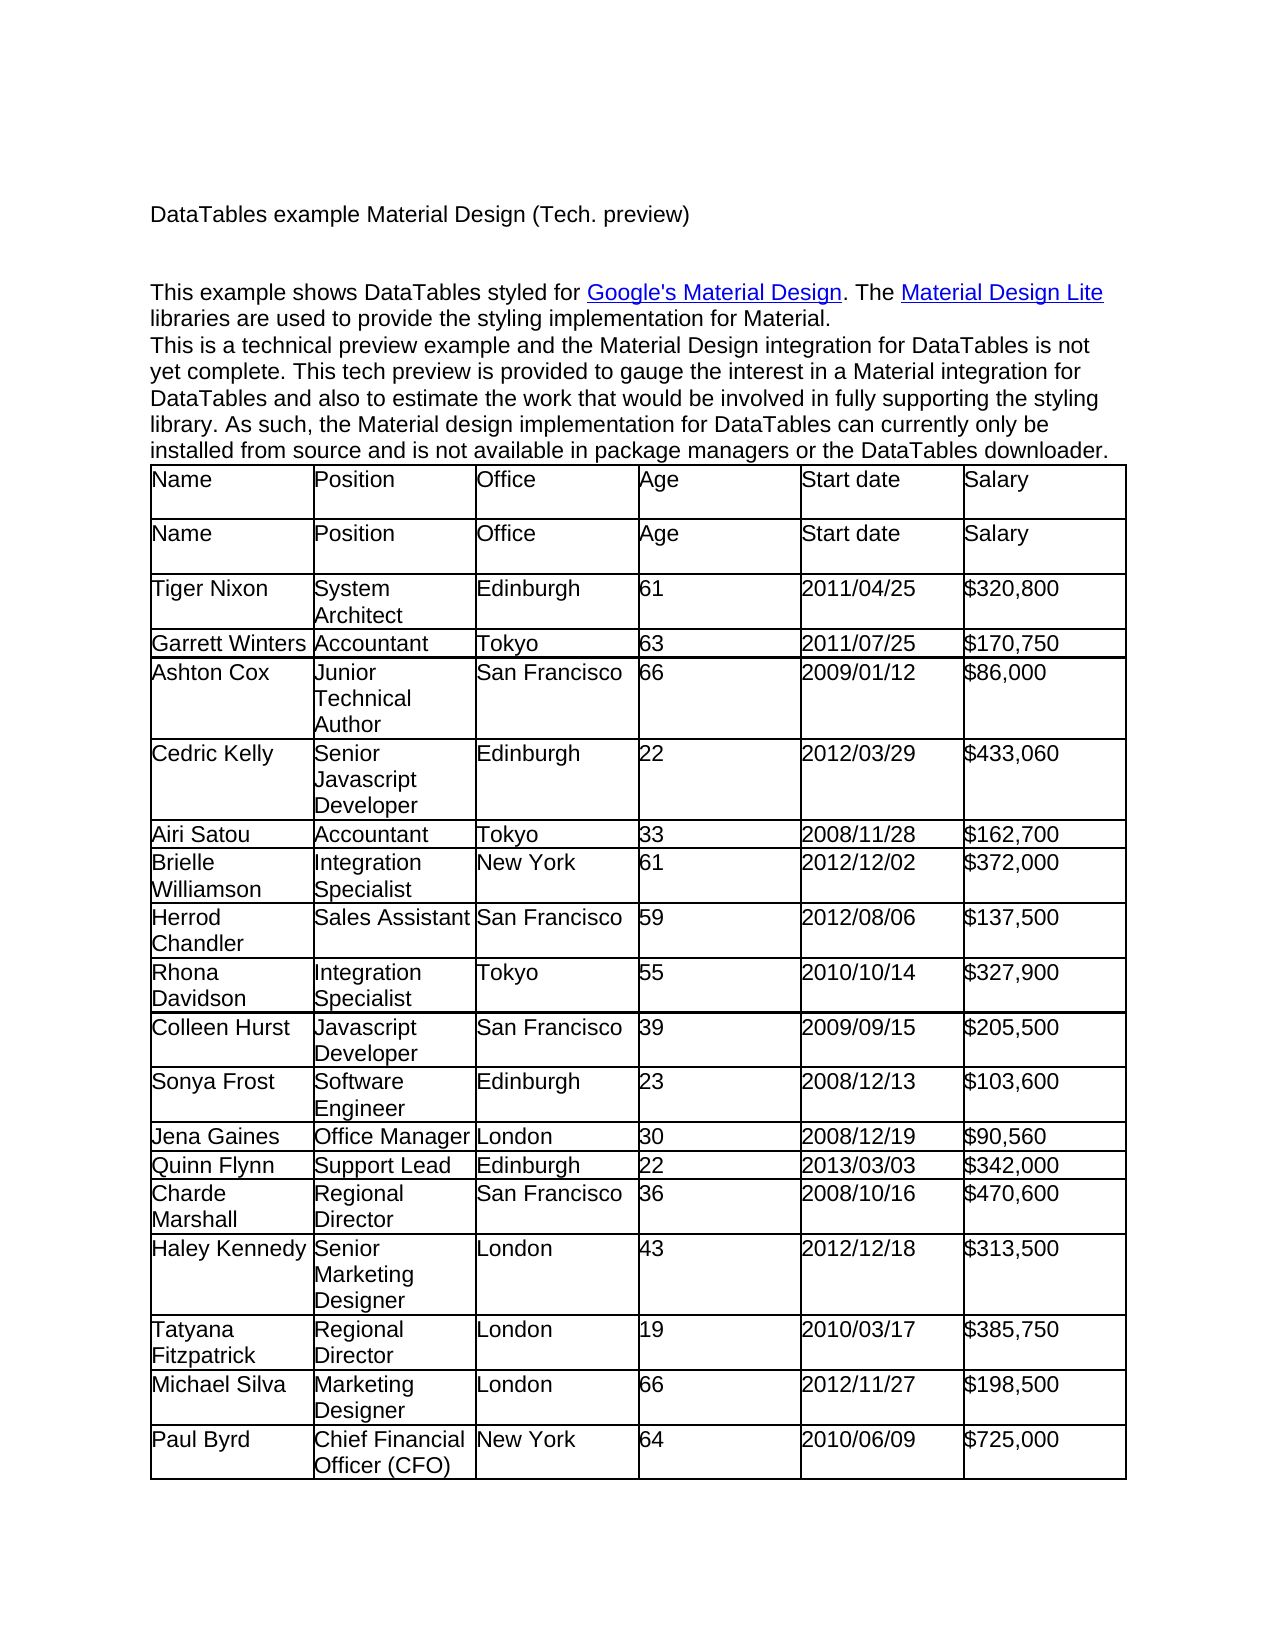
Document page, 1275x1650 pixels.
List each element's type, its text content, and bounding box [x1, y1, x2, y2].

table_cell Herrod Chandler [152, 904, 313, 957]
table_cell $90,560 [965, 1123, 1125, 1149]
text This example shows DataTables styled for Google's Material Design. The Material Design Lite libraries are used to provide the styling implementation for Material. [150, 279, 1125, 332]
table_cell London [477, 1371, 638, 1423]
table_cell 63 [640, 630, 800, 656]
table_cell 2008/12/13 [802, 1068, 963, 1121]
table_cell Jena Gaines [152, 1123, 313, 1149]
table_cell $86,000 [965, 659, 1125, 737]
table_cell 23 [640, 1068, 800, 1121]
table_cell Start date [802, 520, 963, 573]
table_cell Support Lead [315, 1152, 475, 1178]
table_cell Charde Marshall [152, 1180, 313, 1233]
table_cell $198,500 [965, 1371, 1125, 1423]
table_cell $137,500 [965, 904, 1125, 957]
table_cell 2008/12/19 [802, 1123, 963, 1149]
table_cell Chief Financial Officer (CFO) [315, 1426, 475, 1478]
table_cell Edinburgh [477, 740, 638, 819]
table_cell 61 [640, 575, 800, 628]
table_cell 2011/07/25 [802, 630, 963, 656]
table_header Salary [965, 466, 1125, 518]
table_header Start date [802, 466, 963, 518]
table_cell 33 [640, 821, 800, 847]
table_cell Software Engineer [315, 1068, 475, 1121]
table_cell Tokyo [477, 959, 638, 1011]
table_cell $725,000 [965, 1426, 1125, 1478]
table_cell $342,000 [965, 1152, 1125, 1178]
table_cell Javascript Developer [315, 1014, 475, 1066]
table_cell Haley Kennedy [152, 1235, 313, 1314]
table_cell $372,000 [965, 849, 1125, 902]
table_cell Rhona Davidson [152, 959, 313, 1011]
table_cell Brielle Williamson [152, 849, 313, 902]
table_cell Garrett Winters [152, 630, 313, 656]
table_cell 2010/03/17 [802, 1316, 963, 1369]
table_cell Salary [965, 520, 1125, 573]
table_cell Senior Javascript Developer [315, 740, 475, 819]
table_cell San Francisco [477, 659, 638, 737]
table_cell San Francisco [477, 904, 638, 957]
table_cell 22 [640, 740, 800, 819]
table_cell Office [477, 520, 638, 573]
table_cell New York [477, 849, 638, 902]
table_cell Junior Technical Author [315, 659, 475, 737]
table_cell Sonya Frost [152, 1068, 313, 1121]
table_cell San Francisco [477, 1180, 638, 1233]
table_cell 2012/03/29 [802, 740, 963, 819]
table_cell 2008/11/28 [802, 821, 963, 847]
table_cell San Francisco [477, 1014, 638, 1066]
table_cell Integration Specialist [315, 959, 475, 1011]
table_cell $205,500 [965, 1014, 1125, 1066]
table_cell Position [315, 520, 475, 573]
table_cell 2013/03/03 [802, 1152, 963, 1178]
table_cell Edinburgh [477, 1152, 638, 1178]
table_cell 55 [640, 959, 800, 1011]
table_header Age [640, 466, 800, 518]
table_cell New York [477, 1426, 638, 1478]
table_cell 2012/12/02 [802, 849, 963, 902]
table_cell Tokyo [477, 630, 638, 656]
table_cell Marketing Designer [315, 1371, 475, 1423]
table_cell 22 [640, 1152, 800, 1178]
table_cell 2012/12/18 [802, 1235, 963, 1314]
table_cell Airi Satou [152, 821, 313, 847]
table_cell 59 [640, 904, 800, 957]
table_cell Colleen Hurst [152, 1014, 313, 1066]
table_cell Tokyo [477, 821, 638, 847]
table_cell Sales Assistant [315, 904, 475, 957]
table_cell 19 [640, 1316, 800, 1369]
table_cell Ashton Cox [152, 659, 313, 737]
table_cell Tatyana Fitzpatrick [152, 1316, 313, 1369]
table_cell 30 [640, 1123, 800, 1149]
table_cell 66 [640, 1371, 800, 1423]
table_cell 2009/09/15 [802, 1014, 963, 1066]
table_cell 2012/08/06 [802, 904, 963, 957]
table_cell Michael Silva [152, 1371, 313, 1423]
table_cell London [477, 1123, 638, 1149]
table_cell Paul Byrd [152, 1426, 313, 1478]
table_cell Integration Specialist [315, 849, 475, 902]
table_header Office [477, 466, 638, 518]
table_cell $170,750 [965, 630, 1125, 656]
table_cell London [477, 1235, 638, 1314]
table_cell 36 [640, 1180, 800, 1233]
table_cell Regional Director [315, 1180, 475, 1233]
table_cell Accountant [315, 630, 475, 656]
table_cell Edinburgh [477, 575, 638, 628]
table_cell 2008/10/16 [802, 1180, 963, 1233]
table_cell $470,600 [965, 1180, 1125, 1233]
table_cell 43 [640, 1235, 800, 1314]
table_cell System Architect [315, 575, 475, 628]
table_header Name [152, 466, 313, 518]
table_cell Cedric Kelly [152, 740, 313, 819]
table_cell 2012/11/27 [802, 1371, 963, 1423]
table_cell Quinn Flynn [152, 1152, 313, 1178]
table_cell $320,800 [965, 575, 1125, 628]
table_cell 2011/04/25 [802, 575, 963, 628]
table_cell 39 [640, 1014, 800, 1066]
table_cell 66 [640, 659, 800, 737]
text This is a technical preview example and the Material Design integration for DataTables is not yet complete. This tech preview is provided to gauge the interest in a Material integration for DataTables and also to estimate the work that would be involved in fully supporting the styling library. As such, the Material design implementation for DataTables can currently only be installed from source and is not available in package managers or the DataTables downloader. [150, 332, 1125, 463]
table_cell Name [152, 520, 313, 573]
table_cell Senior Marketing Designer [315, 1235, 475, 1314]
table_cell $327,900 [965, 959, 1125, 1011]
table_cell Tiger Nixon [152, 575, 313, 628]
table_cell Edinburgh [477, 1068, 638, 1121]
table_cell Regional Director [315, 1316, 475, 1369]
table_header Position [315, 466, 475, 518]
text DataTables example Material Design (Tech. preview) [150, 201, 1125, 228]
table_cell 2010/06/09 [802, 1426, 963, 1478]
table_cell Office Manager [315, 1123, 475, 1149]
table_cell London [477, 1316, 638, 1369]
table_cell $385,750 [965, 1316, 1125, 1369]
table_cell 2010/10/14 [802, 959, 963, 1011]
table_cell 2009/01/12 [802, 659, 963, 737]
table_cell 61 [640, 849, 800, 902]
table_cell 64 [640, 1426, 800, 1478]
table_cell $313,500 [965, 1235, 1125, 1314]
table_cell $162,700 [965, 821, 1125, 847]
table_cell $433,060 [965, 740, 1125, 819]
table_cell $103,600 [965, 1068, 1125, 1121]
table_cell Age [640, 520, 800, 573]
table_cell Accountant [315, 821, 475, 847]
